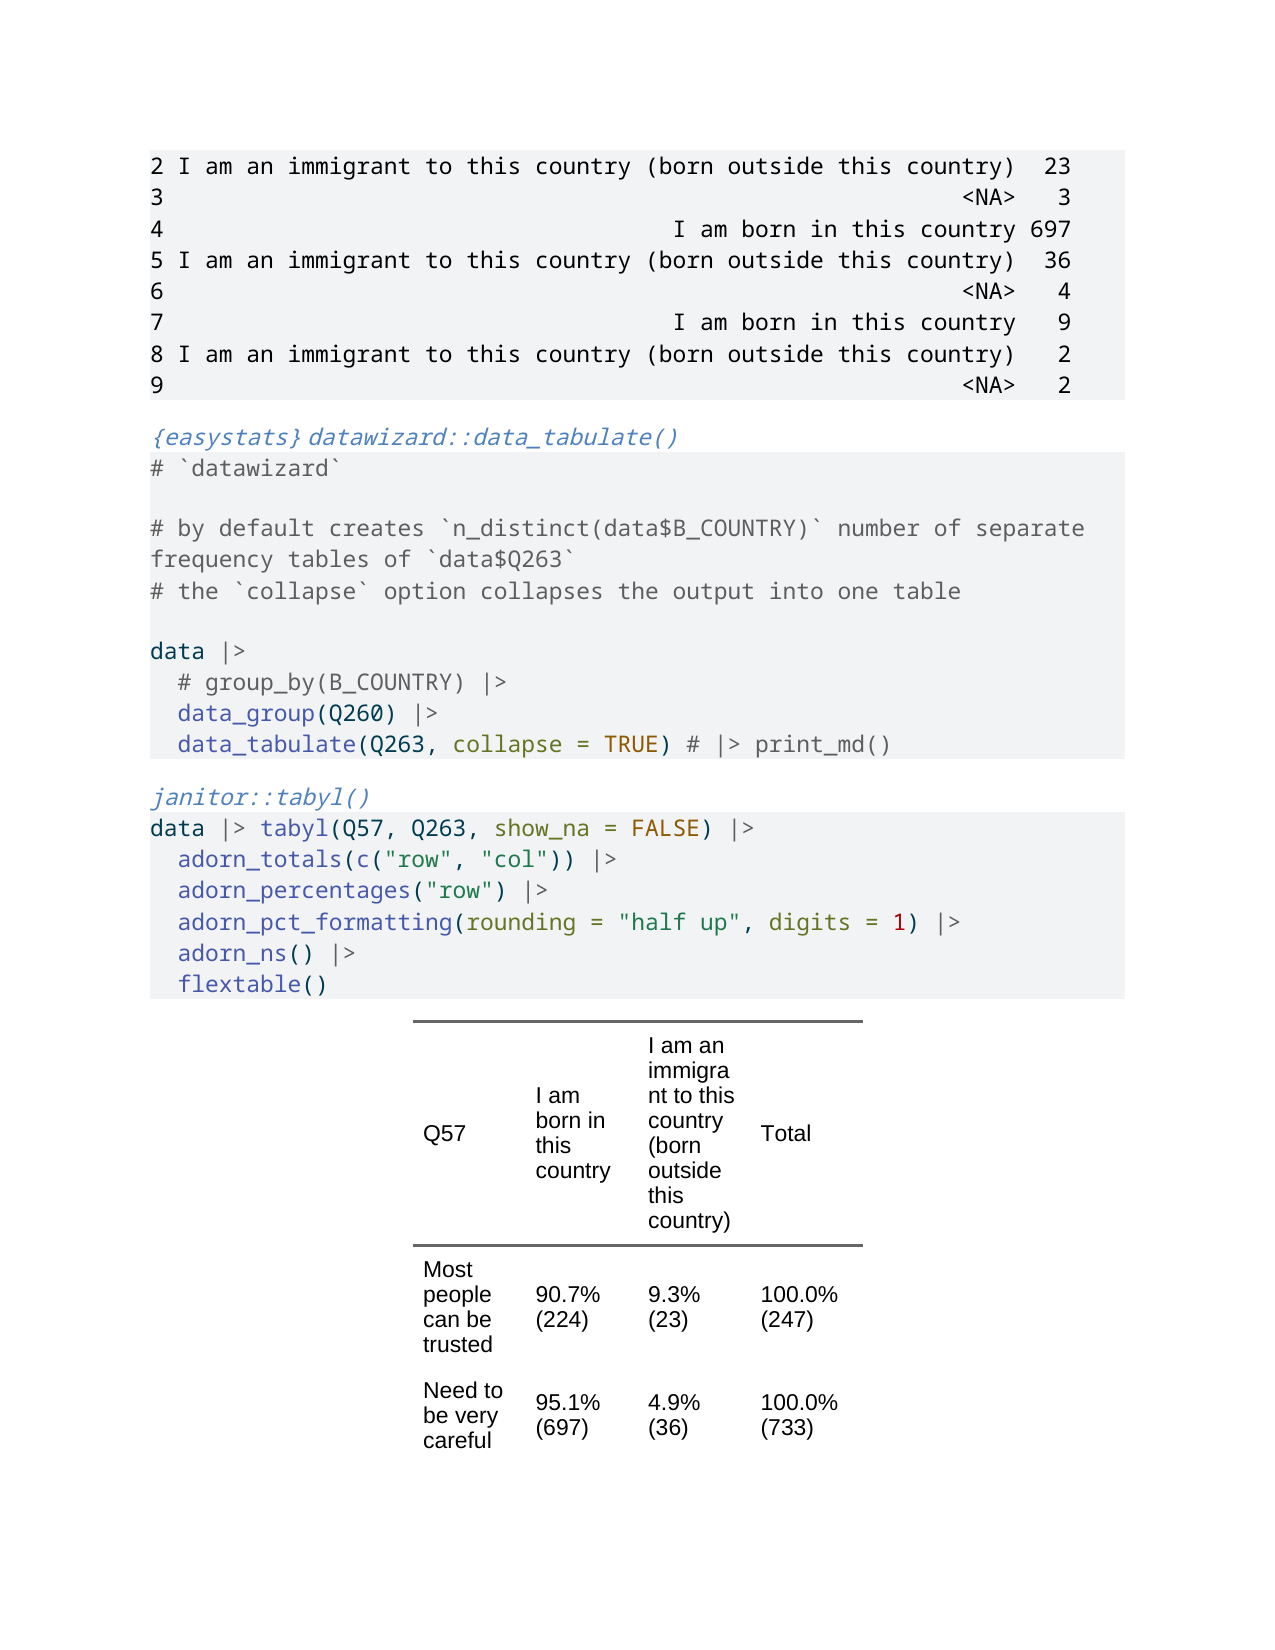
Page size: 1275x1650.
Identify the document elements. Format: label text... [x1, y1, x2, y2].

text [150, 150, 1125, 400]
table_cell 9.3% (23) [638, 1247, 750, 1368]
table_cell 100.0% (247) [750, 1247, 862, 1368]
table_cell 4.9% (36) [638, 1368, 750, 1464]
subtitle janitor::tabyl() [150, 780, 1125, 812]
table_cell Need to be very careful [413, 1368, 525, 1464]
table_header Total [750, 1023, 862, 1244]
text data |> tabyl(Q57, Q263, show_na = FALSE) |> adorn_totals(c("row", "col")) |> adorn_percentages("row") |> adorn_pct_formatting(rounding = "half up", digits = 1) |> adorn_ns() |> flextable() [329, 812, 1125, 999]
subtitle {easystats} datawizard::data_tabulate() [150, 421, 1125, 452]
table_header I am born in this country [525, 1023, 637, 1244]
text # `datawizard` # by default creates `n_distinct(data$B_COUNTRY)` number of separate frequency tables of `data$Q263` # the `collapse` option collapses the output into one table data |> # group_by(B_COUNTRY) |> data_group(Q260) |> data_tabulate(Q263, collapse = TRUE) # |> print_md() [150, 452, 1125, 759]
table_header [638, 1023, 750, 1244]
table_cell 90.7% (224) [525, 1247, 637, 1368]
table_header Q57 [413, 1023, 525, 1244]
table_cell 95.1% (697) [525, 1368, 637, 1464]
table_cell 100.0% (733) [750, 1368, 862, 1464]
table_cell Most people can be trusted [413, 1247, 525, 1368]
